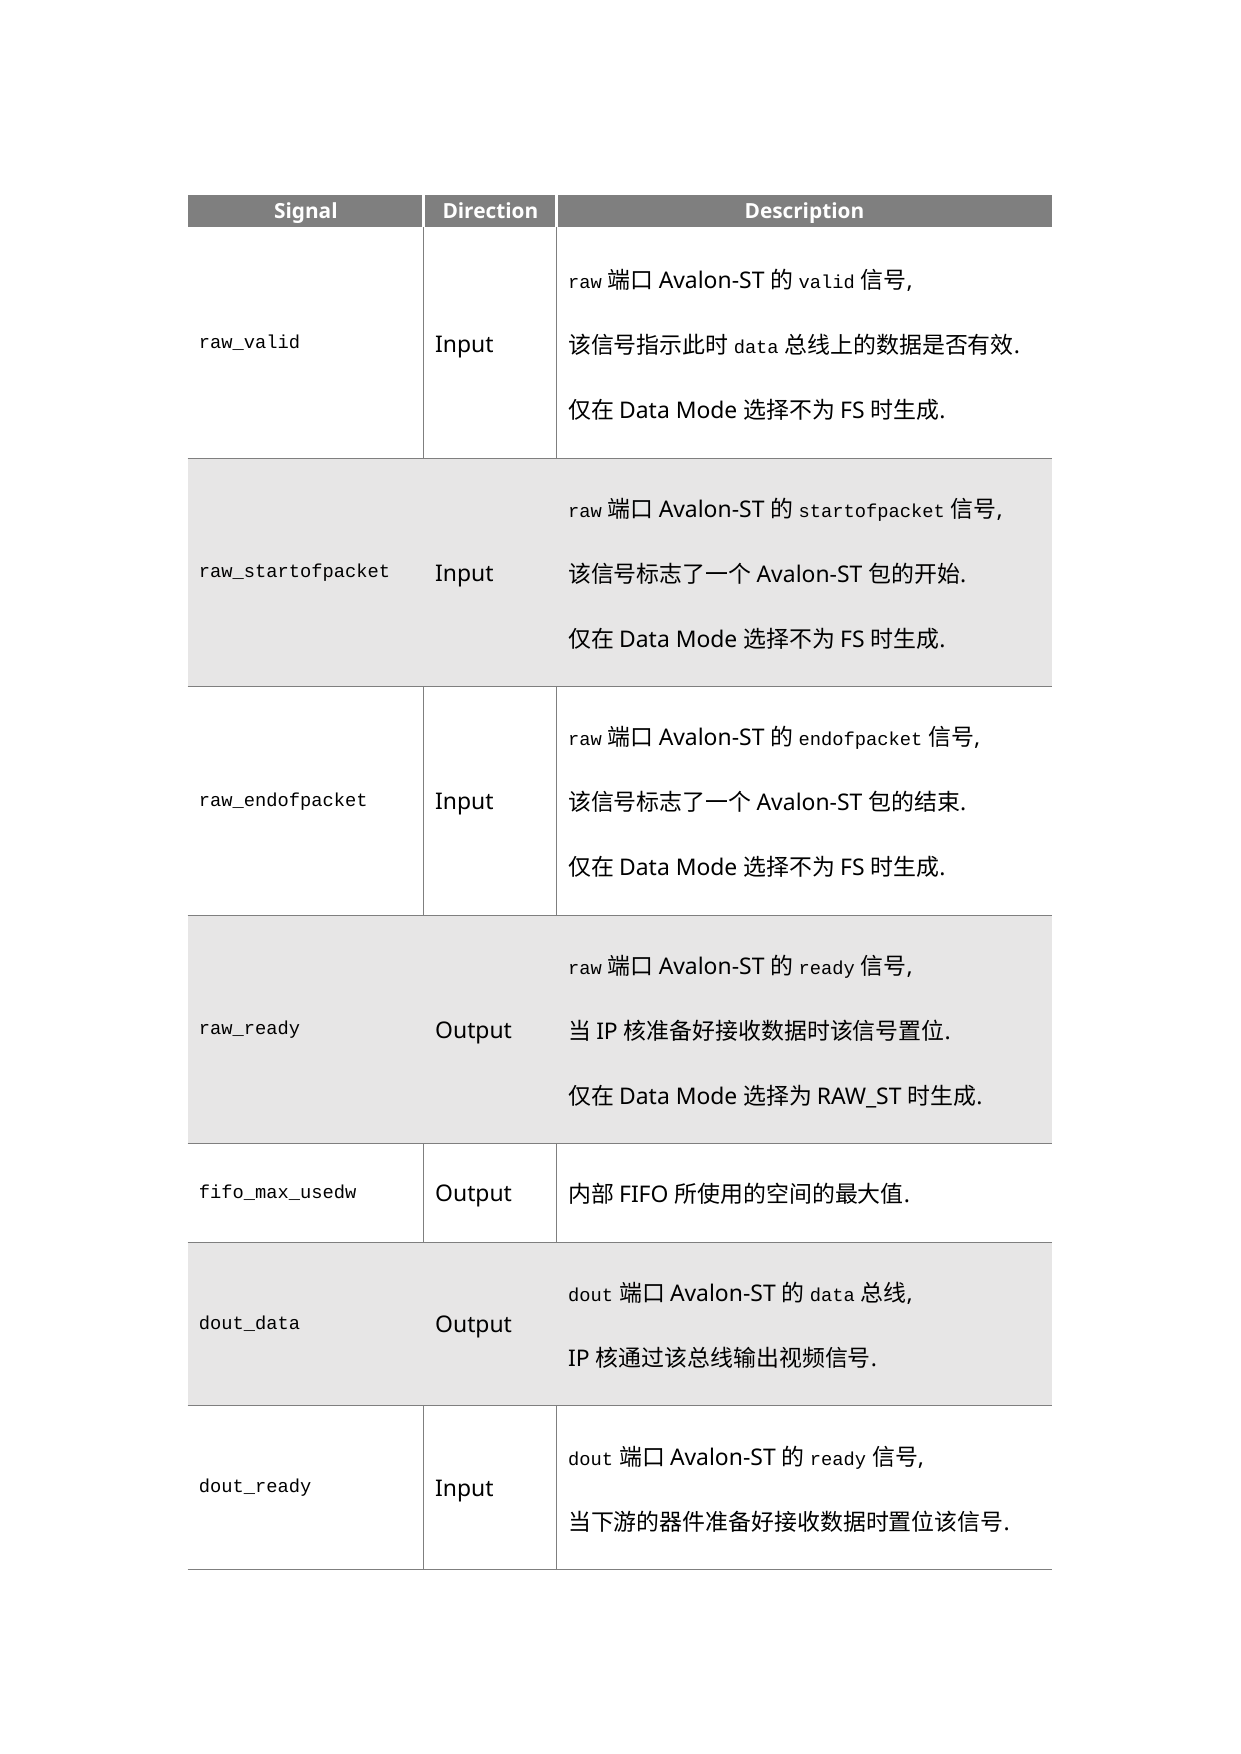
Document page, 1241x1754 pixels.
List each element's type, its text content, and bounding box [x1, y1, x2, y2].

table_header Direction [425, 195, 555, 227]
table_cell dout_data [188, 1243, 424, 1405]
table_cell fifo_max_usedw [188, 1144, 423, 1242]
table_cell raw 端口 Avalon-ST 的 endofpacket 信号, 该信号标志了一个 Avalon-ST 包的结束. 仅在 Data Mode 选择不为 FS 时生成. [557, 687, 1052, 915]
table_cell raw 端口 Avalon-ST 的 valid 信号, 该信号指示此时 data 总线上的数据是否有效. 仅在 Data Mode 选择不为 FS 时生成. [557, 230, 1052, 458]
table_cell 内部 FIFO 所使用的空间的最大值. [557, 1144, 1052, 1242]
table_cell raw_ready [188, 916, 424, 1143]
table_cell raw 端口 Avalon-ST 的 ready 信号, 当 IP 核准备好接收数据时该信号置位. 仅在 Data Mode 选择为RAW_ST 时生成. [557, 916, 1052, 1143]
table_cell dout_ready [188, 1406, 423, 1569]
table_cell Output [424, 1243, 557, 1405]
table_cell raw_startofpacket [188, 459, 424, 686]
table_cell dout 端口 Avalon-ST 的 ready 信号, 当下游的器件准备好接收数据时置位该信号. [557, 1406, 1052, 1569]
table_cell Input [424, 459, 557, 686]
table_cell raw_endofpacket [188, 687, 423, 915]
table_cell dout 端口 Avalon-ST 的 data 总线, IP 核通过该总线输出视频信号. [557, 1243, 1052, 1405]
table_cell Output [424, 916, 557, 1143]
table_header Signal [188, 195, 422, 227]
table_cell Output [424, 1144, 556, 1242]
table_cell Input [424, 1406, 556, 1569]
table_cell raw_valid [188, 230, 423, 458]
table_cell raw 端口 Avalon-ST 的 startofpacket 信号, 该信号标志了一个 Avalon-ST 包的开始. 仅在 Data Mode 选择不为 FS 时生成. [557, 459, 1052, 686]
table_cell Input [424, 230, 556, 458]
table_header Description [558, 195, 1052, 227]
table_cell Input [424, 687, 556, 915]
